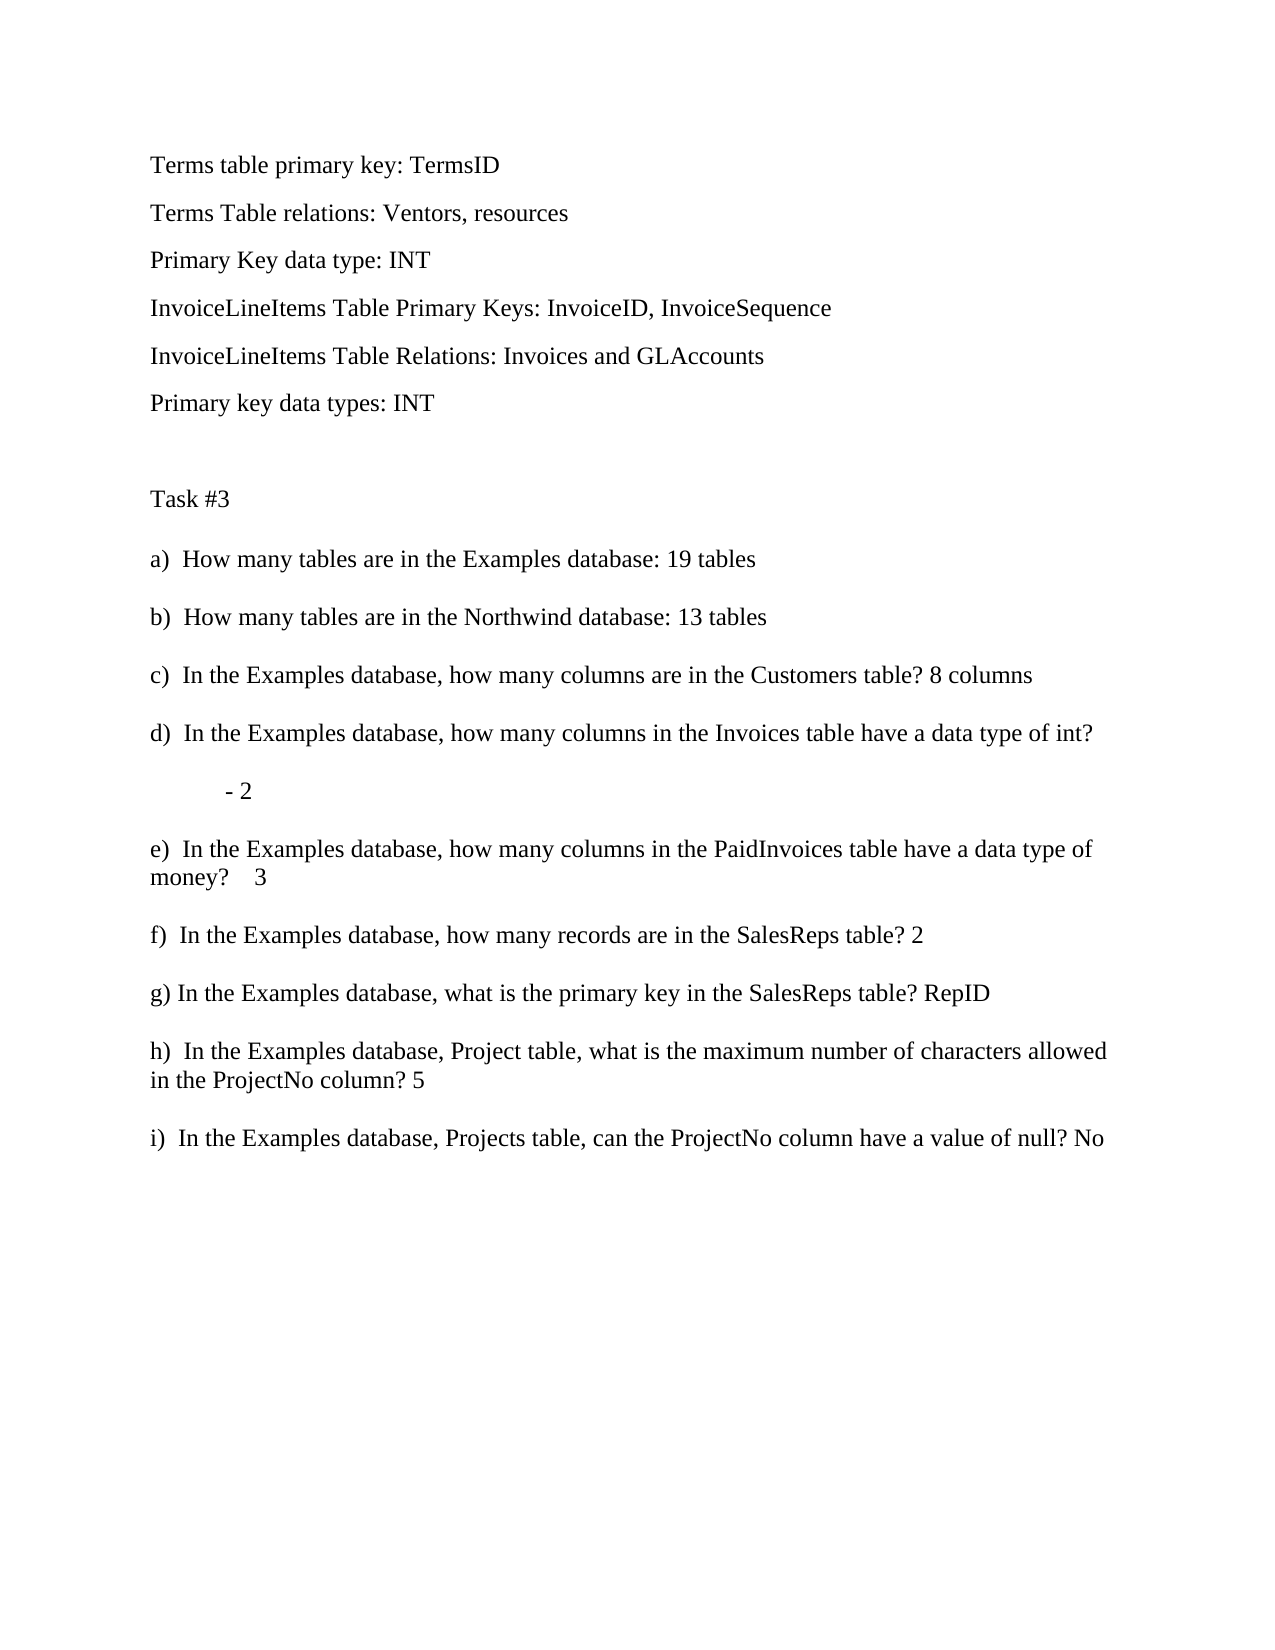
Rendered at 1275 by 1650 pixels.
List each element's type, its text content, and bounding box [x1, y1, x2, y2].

text Task #3 [150, 484, 1125, 513]
text Terms table primary key: TermsID [150, 150, 1125, 179]
text h) In the Examples database, Project table, what is the maximum number of characters allowed in the ProjectNo column? 5 [150, 1036, 1125, 1094]
text - 2 [150, 776, 1125, 804]
text g) In the Examples database, what is the primary key in the SalesReps table? RepID [150, 978, 1125, 1007]
text Primary key data types: INT [150, 388, 1125, 417]
text d) In the Examples database, how many columns in the Invoices table have a data type of int? [150, 718, 1125, 747]
text i) In the Examples database, Projects table, can the ProjectNo column have a value of null? No [150, 1123, 1125, 1152]
text Terms Table relations: Ventors, resources [150, 198, 1125, 226]
text f) In the Examples database, how many records are in the SalesReps table? 2 [150, 920, 1125, 949]
text e) In the Examples database, how many columns in the PaidInvoices table have a data type of money? 3 [150, 834, 1125, 891]
text c) In the Examples database, how many columns are in the Customers table? 8 columns [150, 660, 1125, 689]
text Primary Key data type: INT [150, 245, 1125, 274]
text a) How many tables are in the Examples database: 19 tables [150, 544, 1125, 573]
text InvoiceLineItems Table Primary Keys: InvoiceID, InvoiceSequence [150, 293, 1125, 322]
text InvoiceLineItems Table Relations: Invoices and GLAccounts [150, 341, 1125, 369]
text b) How many tables are in the Northwind database: 13 tables [150, 602, 1125, 631]
